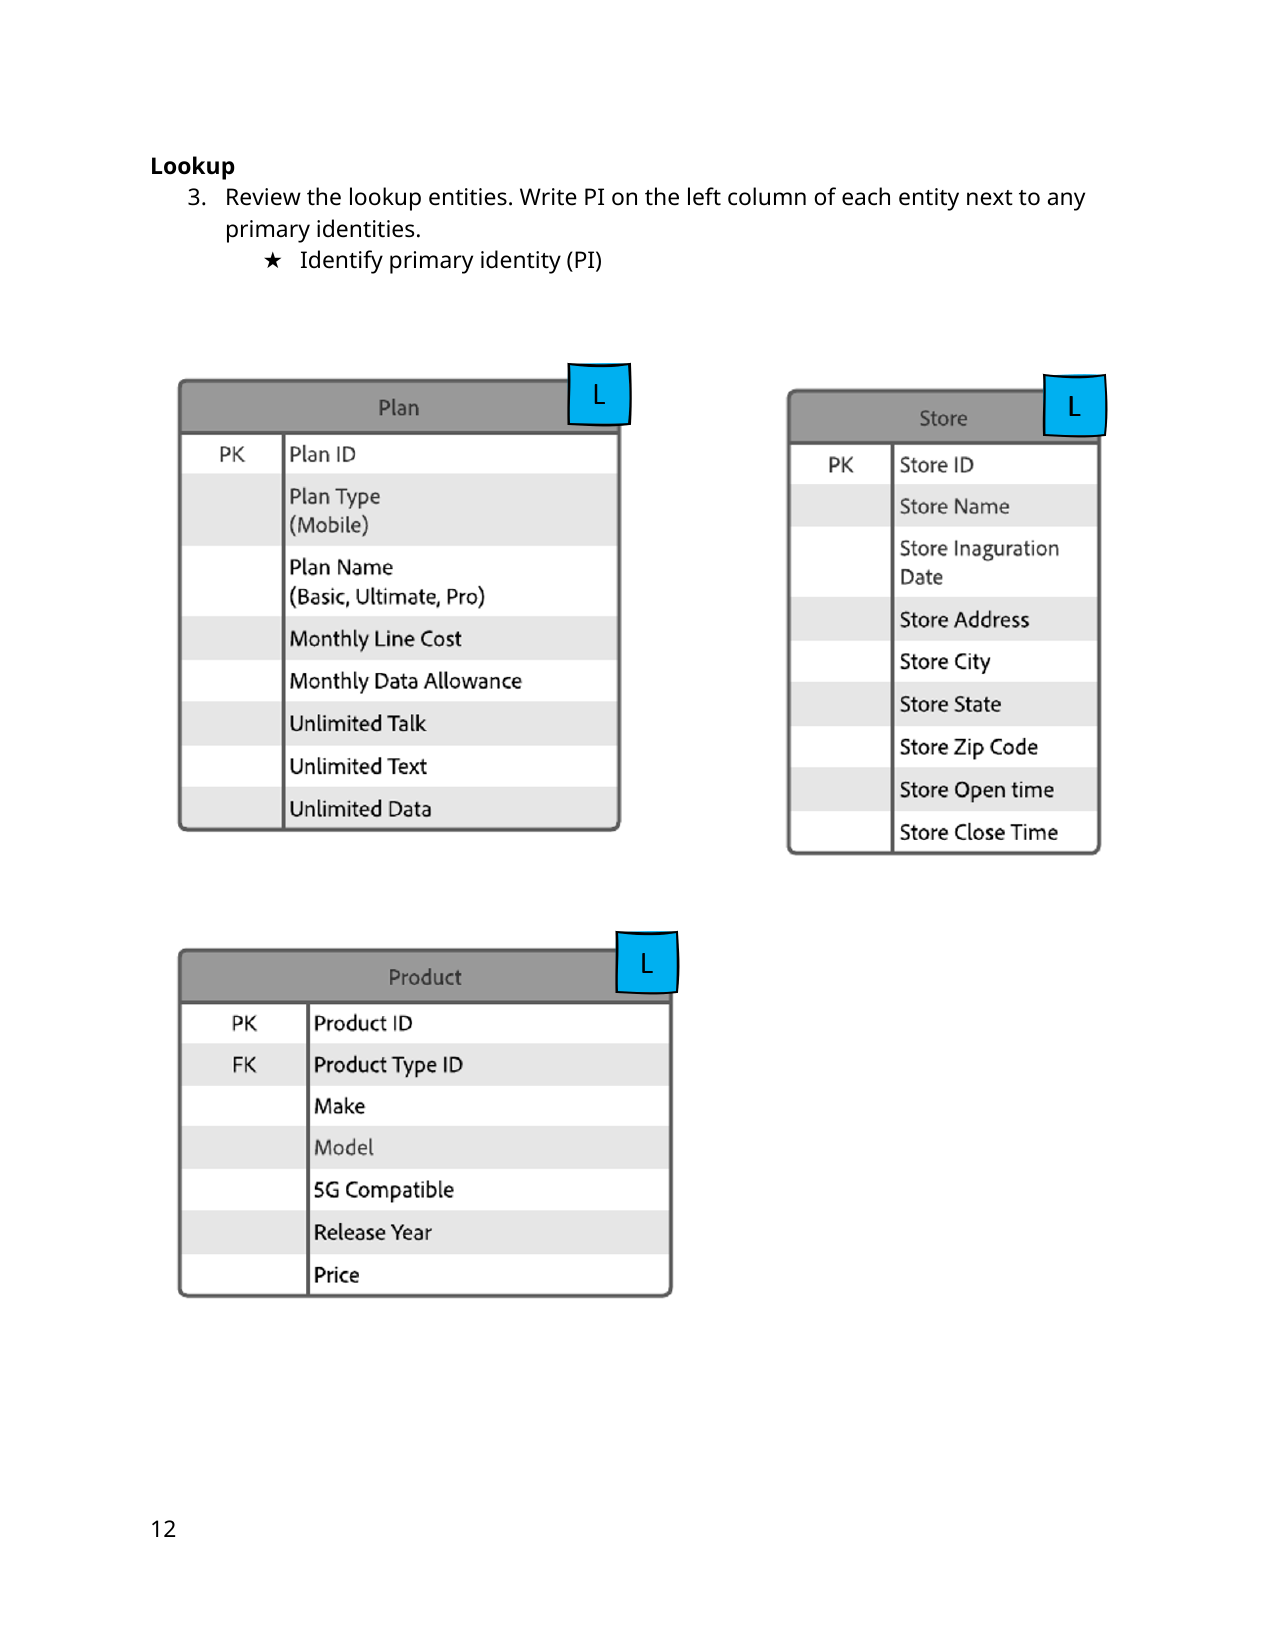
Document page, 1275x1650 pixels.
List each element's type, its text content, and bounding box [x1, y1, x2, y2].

list Review the lookup entities. Write PI on the left column of each entity next to any primary identities. [187, 181, 1125, 244]
list Identify primary identity (PI) [262, 244, 1125, 275]
text Lookup [150, 150, 1125, 181]
picture [150, 347, 1125, 1307]
